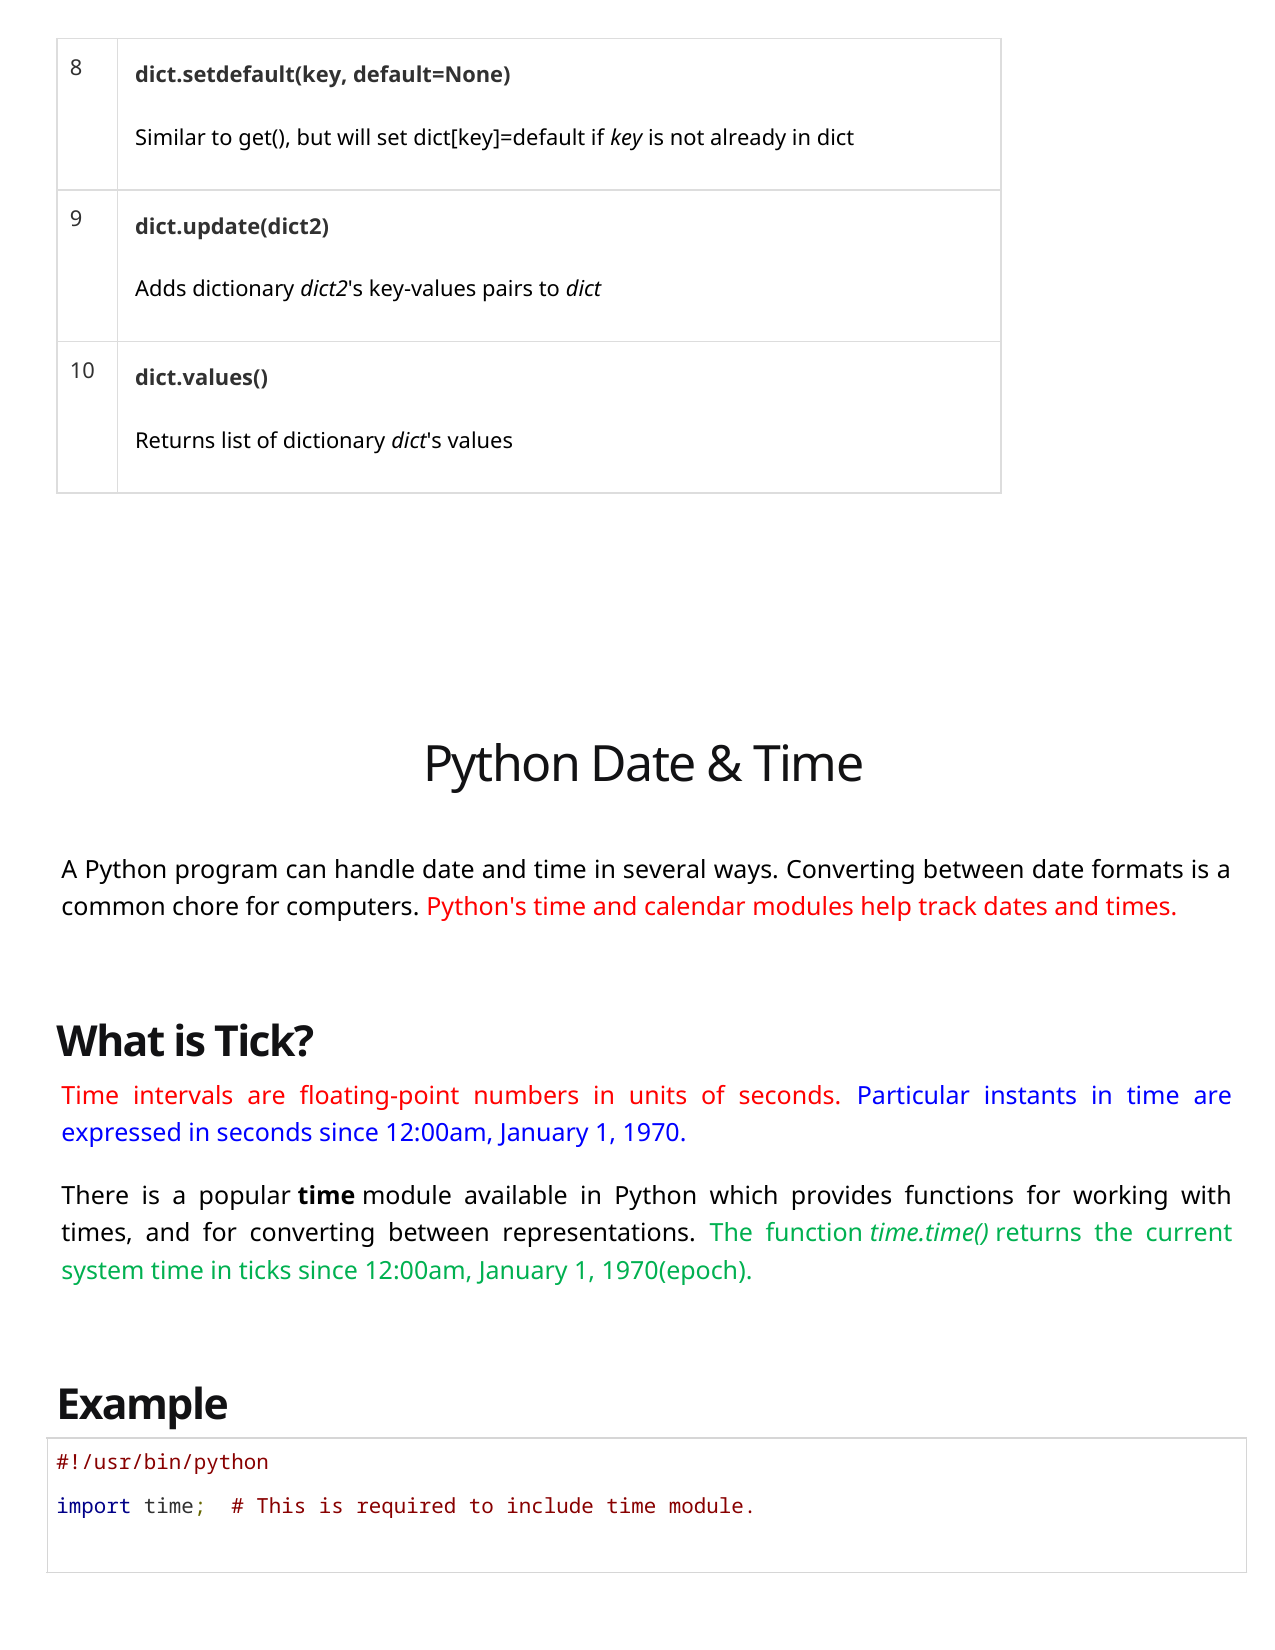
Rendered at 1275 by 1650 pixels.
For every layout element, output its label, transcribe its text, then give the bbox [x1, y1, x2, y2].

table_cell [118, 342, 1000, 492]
text import time; # This is required to include time module. [48, 1481, 1246, 1519]
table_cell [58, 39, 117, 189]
text A Python program can handle date and time in several ways. Converting between date formats is a common chore for computers. Python's time and calendar modules help track dates and times. [61, 848, 1232, 923]
subtitle Example [56, 1374, 1232, 1432]
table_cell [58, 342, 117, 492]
text There is a popular time module available in Python which provides functions for working with times, and for converting between representations. The function time.time() returns the current system time in ticks since 12:00am, January 1, 1970(epoch). [61, 1174, 1232, 1286]
subtitle Python Date & Time [56, 728, 1232, 796]
subtitle What is Tick? [56, 1011, 1232, 1069]
text #!/usr/bin/python [48, 1439, 1246, 1475]
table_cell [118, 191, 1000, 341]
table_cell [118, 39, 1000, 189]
text Time intervals are floating-point numbers in units of seconds. Particular instants in time are expressed in seconds since 12:00am, January 1, 1970. [61, 1074, 1232, 1149]
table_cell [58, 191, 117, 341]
